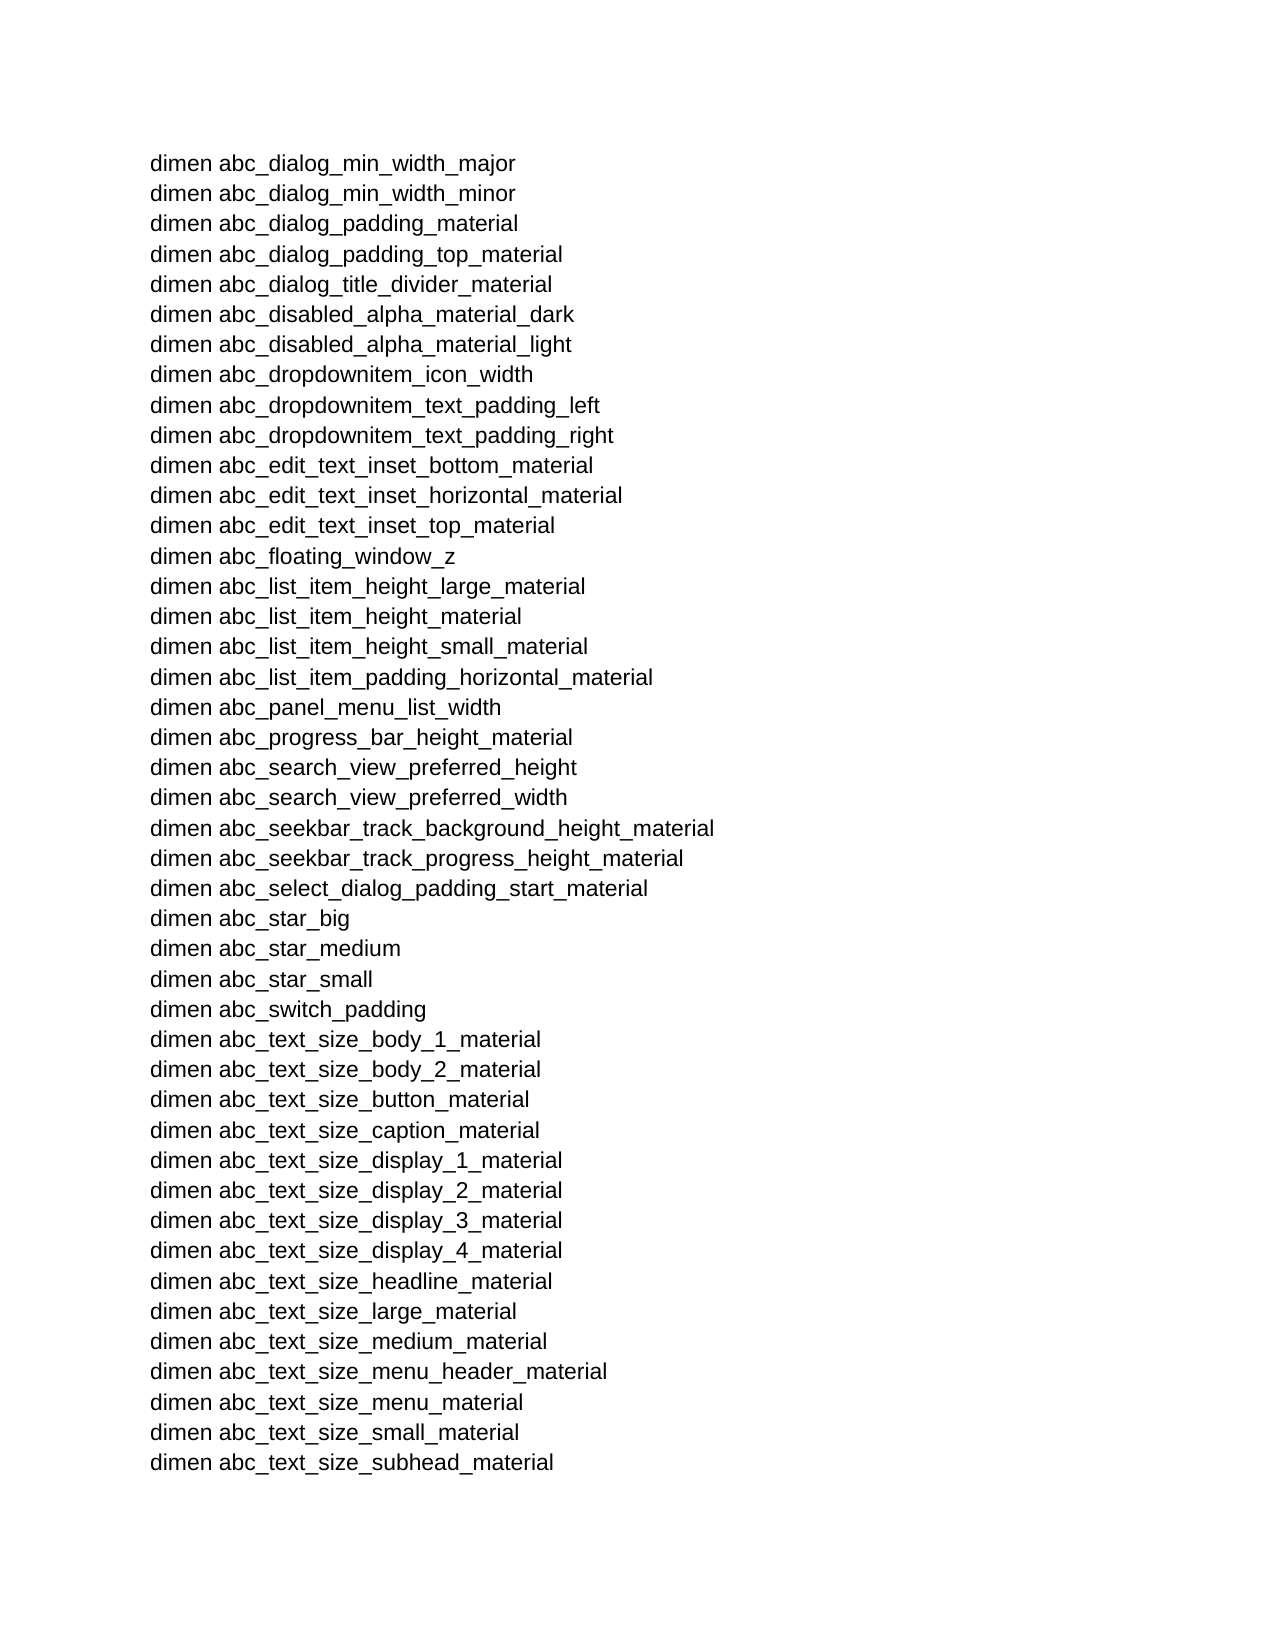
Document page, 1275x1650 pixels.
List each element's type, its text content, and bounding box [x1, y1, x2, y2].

text dimen abc_star_medium [150, 935, 1125, 962]
text dimen abc_text_size_display_3_material [150, 1207, 1125, 1234]
text dimen abc_text_size_body_1_material [150, 1026, 1125, 1052]
text dimen abc_dropdownitem_text_padding_left [150, 392, 1125, 418]
text dimen abc_disabled_alpha_material_dark [150, 301, 1125, 327]
text dimen abc_list_item_height_large_material [150, 573, 1125, 599]
text dimen abc_text_size_large_material [150, 1298, 1125, 1324]
text dimen abc_list_item_height_material [150, 603, 1125, 629]
text dimen abc_dialog_padding_top_material [150, 241, 1125, 267]
text dimen abc_text_size_display_4_material [150, 1237, 1125, 1264]
text dimen abc_star_big [150, 905, 1125, 932]
text dimen abc_text_size_subhead_material [150, 1449, 1125, 1475]
text dimen abc_floating_window_z [150, 543, 1125, 569]
text dimen abc_edit_text_inset_horizontal_material [150, 482, 1125, 509]
text dimen abc_dialog_min_width_major [150, 150, 1125, 176]
text dimen abc_edit_text_inset_bottom_material [150, 452, 1125, 478]
text dimen abc_text_size_display_1_material [150, 1147, 1125, 1173]
text dimen abc_dialog_padding_material [150, 210, 1125, 237]
text dimen abc_dialog_title_divider_material [150, 271, 1125, 297]
text dimen abc_switch_padding [150, 996, 1125, 1022]
text dimen abc_text_size_body_2_material [150, 1056, 1125, 1083]
text dimen abc_dropdownitem_icon_width [150, 361, 1125, 388]
text dimen abc_progress_bar_height_material [150, 724, 1125, 750]
text dimen abc_dropdownitem_text_padding_right [150, 422, 1125, 448]
text dimen abc_search_view_preferred_height [150, 754, 1125, 781]
text dimen abc_text_size_display_2_material [150, 1177, 1125, 1203]
text dimen abc_text_size_menu_header_material [150, 1358, 1125, 1385]
text dimen abc_list_item_height_small_material [150, 633, 1125, 660]
text dimen abc_text_size_caption_material [150, 1117, 1125, 1143]
text dimen abc_seekbar_track_background_height_material [150, 814, 1125, 841]
text dimen abc_star_small [150, 966, 1125, 992]
text dimen abc_panel_menu_list_width [150, 694, 1125, 720]
text dimen abc_text_size_medium_material [150, 1328, 1125, 1354]
text dimen abc_text_size_small_material [150, 1419, 1125, 1445]
text dimen abc_seekbar_track_progress_height_material [150, 845, 1125, 871]
text dimen abc_list_item_padding_horizontal_material [150, 663, 1125, 690]
text dimen abc_text_size_button_material [150, 1086, 1125, 1113]
text dimen abc_search_view_preferred_width [150, 784, 1125, 811]
text dimen abc_edit_text_inset_top_material [150, 512, 1125, 539]
text dimen abc_dialog_min_width_minor [150, 180, 1125, 207]
text dimen abc_text_size_headline_material [150, 1268, 1125, 1294]
text dimen abc_disabled_alpha_material_light [150, 331, 1125, 358]
text dimen abc_select_dialog_padding_start_material [150, 875, 1125, 901]
text dimen abc_text_size_menu_material [150, 1388, 1125, 1415]
